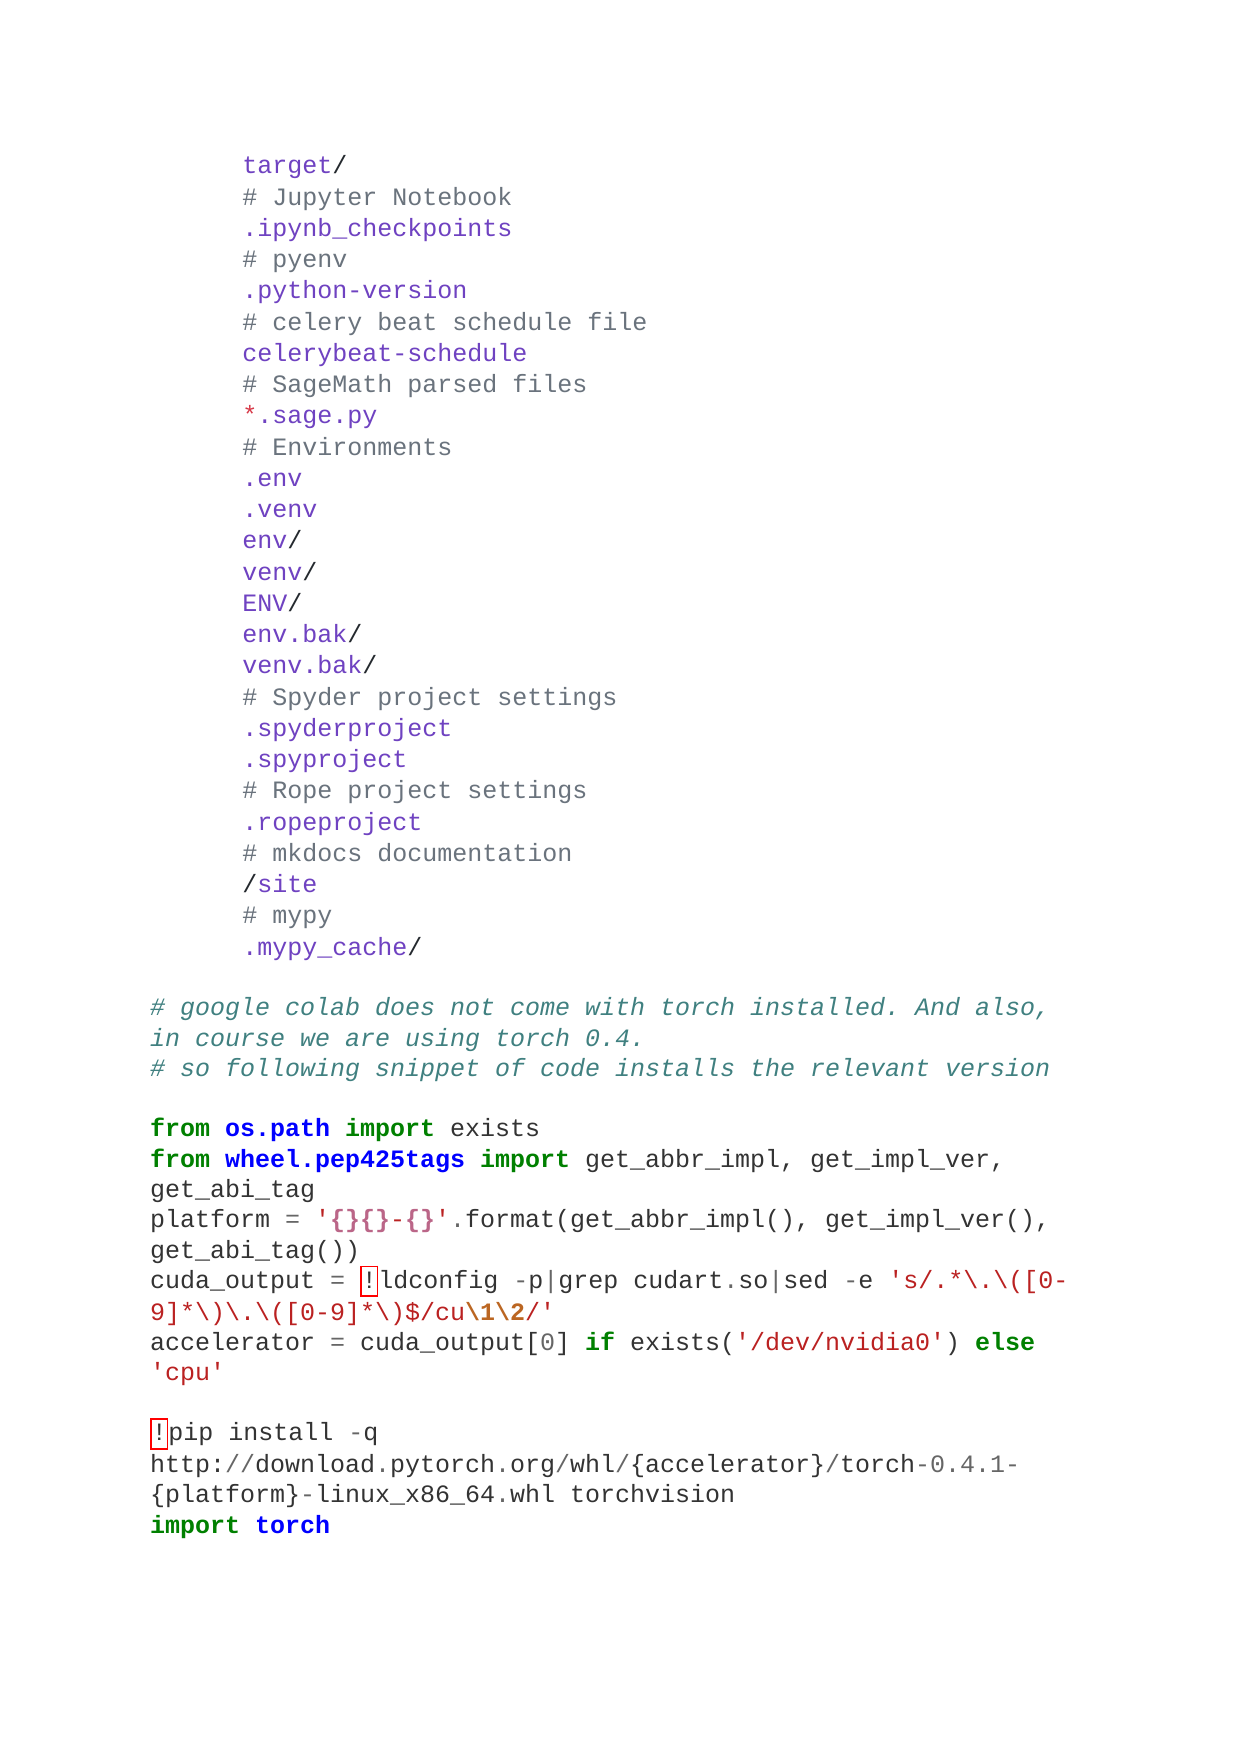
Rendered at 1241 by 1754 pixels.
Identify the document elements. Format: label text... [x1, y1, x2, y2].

text # google colab does not come with torch installed. And also, in course we are using torch 0.4. [150, 993, 1090, 1053]
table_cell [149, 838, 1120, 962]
text from wheel.pep425tags import get_abbr_impl, get_impl_ver, get_abi_tag [150, 1144, 1090, 1205]
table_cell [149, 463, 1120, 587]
text !pip install -q http://download.pytorch.org/whl/{accelerator}/torch-0.4.1-{platform}-linux_x86_64.whl torchvision [150, 1418, 1090, 1510]
text accelerator = cuda_output[0] if exists('/dev/nvidia0') else 'cpu' [150, 1327, 1090, 1388]
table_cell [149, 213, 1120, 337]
text cuda_output = !ldconfig -p|grep cudart.so|sed -e 's/.*\.\([0-9]*\)\.\([0-9]*\)$/cu\1\2/' [150, 1266, 1090, 1327]
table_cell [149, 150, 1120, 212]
text import torch [150, 1510, 1090, 1541]
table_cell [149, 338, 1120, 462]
text from os.path import exists [150, 1114, 1090, 1144]
text platform = '{}{}-{}'.format(get_abbr_impl(), get_impl_ver(), get_abi_tag()) [150, 1205, 1090, 1266]
text # so following snippet of code installs the relevant version [150, 1053, 1090, 1084]
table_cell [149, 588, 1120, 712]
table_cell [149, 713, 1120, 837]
